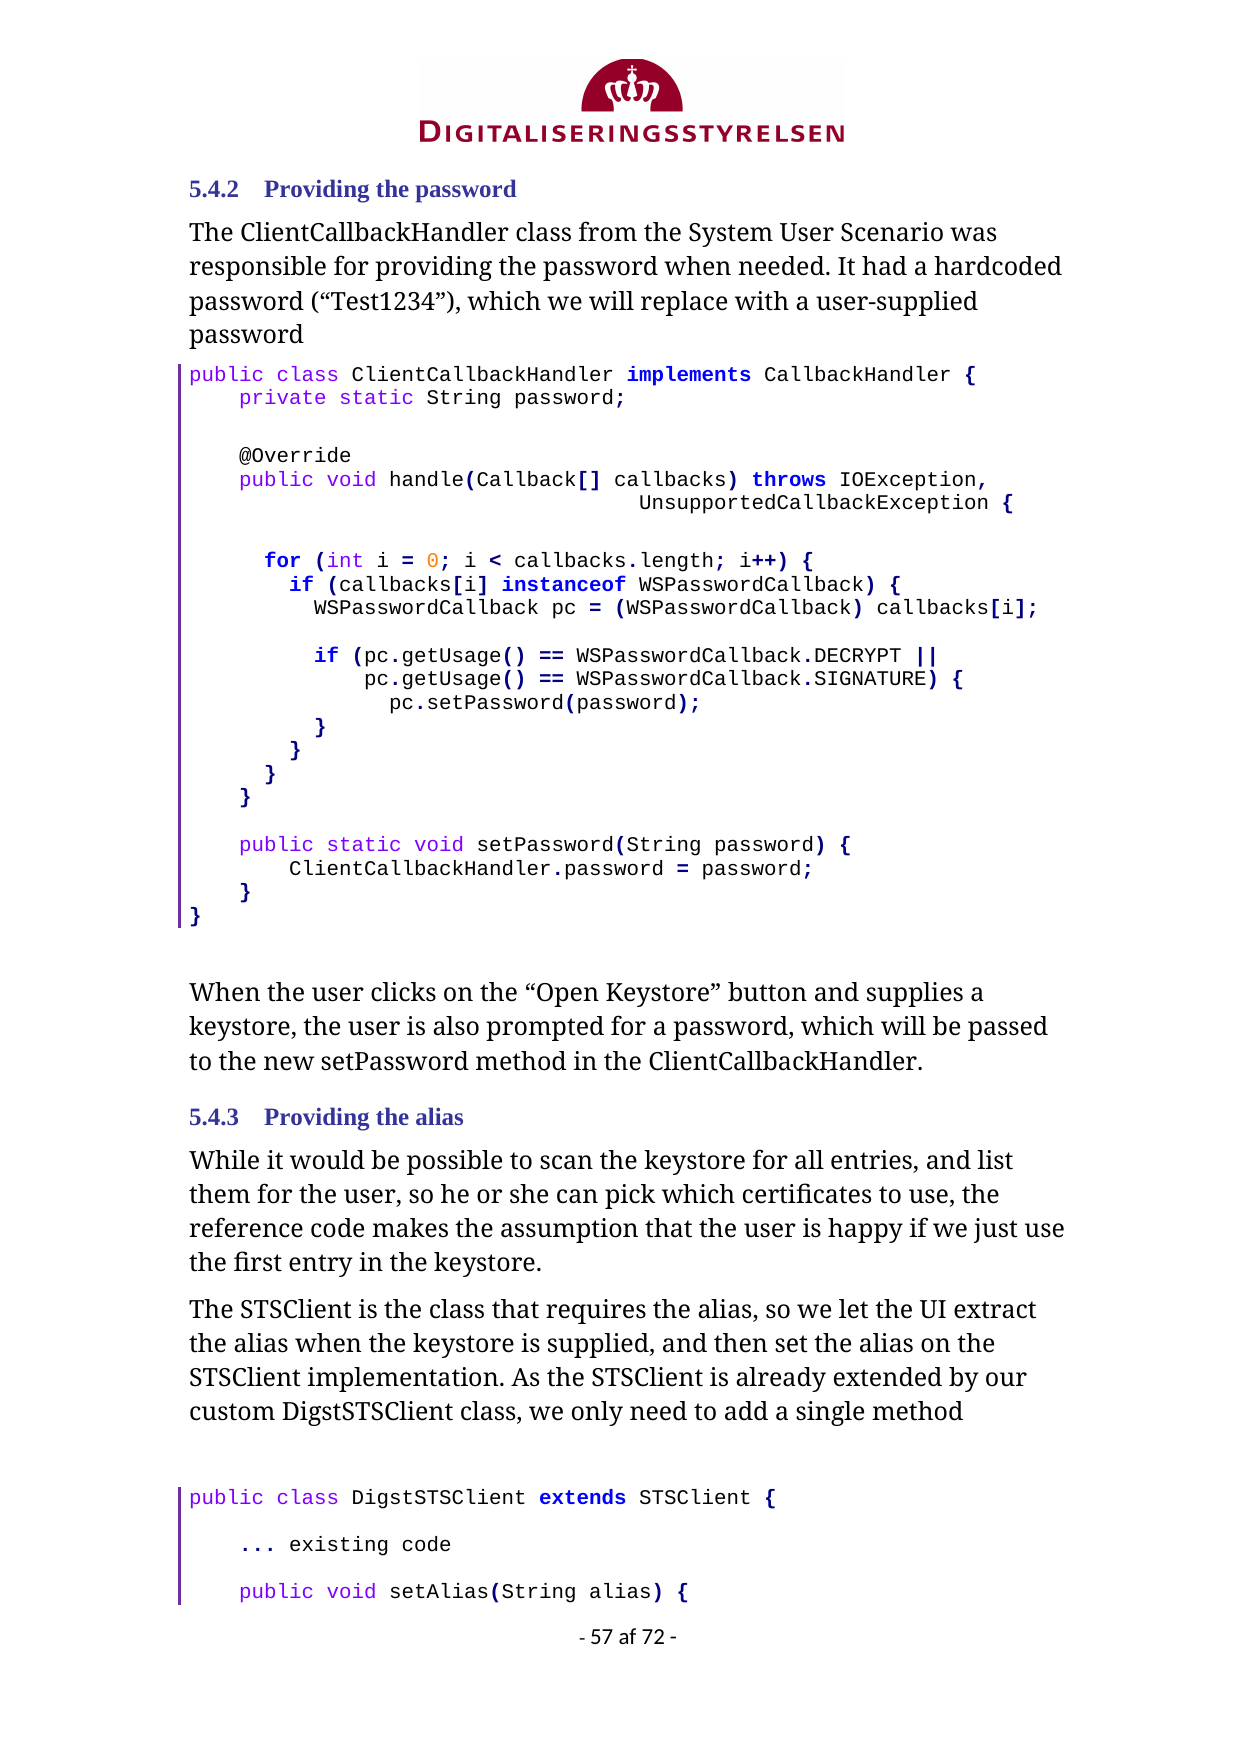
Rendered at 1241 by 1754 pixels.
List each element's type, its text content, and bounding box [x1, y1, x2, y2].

text } [189, 739, 1075, 763]
text @Override [189, 445, 1075, 469]
subtitle Providing the password [189, 174, 1075, 203]
text WSPasswordCallback pc = (WSPasswordCallback) callbacks[i]; [189, 597, 1075, 621]
text pc.getUsage() == WSPasswordCallback.SIGNATURE) { [189, 668, 1075, 692]
text private static String password; [189, 387, 1075, 411]
text } [189, 787, 1075, 810]
text } [189, 881, 1075, 905]
text if (pc.getUsage() == WSPasswordCallback.DECRYPT || [189, 645, 1075, 668]
text public void setAlias(String alias) { [189, 1582, 1075, 1605]
text for (int i = 0; i < callbacks.length; i++) { [189, 550, 1075, 574]
text While it would be possible to scan the keystore for all entries, and list them for the user, so he or she can pick which certificates to use, the reference code makes the assumption that the user is happy if we just use the first entry in the keystore. [189, 1143, 1075, 1279]
picture [420, 59, 844, 142]
text if (callbacks[i] instanceof WSPasswordCallback) { [189, 574, 1075, 597]
subtitle Providing the alias [189, 1102, 1075, 1131]
text The ClientCallbackHandler class from the System User Scenario was responsible for providing the password when needed. It had a hardcoded password (“Test1234”), which we will replace with a user-supplied password [189, 215, 1075, 351]
text When the user clicks on the “Open Keystore” button and supplies a keystore, the user is also prompted for a password, which will be passed to the new setPassword method in the ClientCallbackHandler. [189, 975, 1075, 1077]
text } [189, 716, 1075, 739]
text pc.setPassword(password); [189, 692, 1075, 716]
text public class DigstSTSClient extends STSClient { [181, 1487, 1075, 1511]
text } [189, 905, 1075, 928]
text The STSClient is the class that requires the alias, so we let the UI extract the alias when the keystore is supplied, and then set the alias on the STSClient implementation. As the STSClient is already extended by our custom DigstSTSClient class, we only need to add a single method [189, 1292, 1075, 1428]
text } [189, 763, 1075, 787]
text UnsupportedCallbackException { [189, 492, 1075, 516]
text public static void setPassword(String password) { [189, 834, 1075, 857]
text public class ClientCallbackHandler implements CallbackHandler { [181, 364, 1075, 387]
text ClientCallbackHandler.password = password; [189, 857, 1075, 881]
text public void handle(Callback[] callbacks) throws IOException, [189, 469, 1075, 492]
text ... existing code [189, 1534, 1075, 1558]
